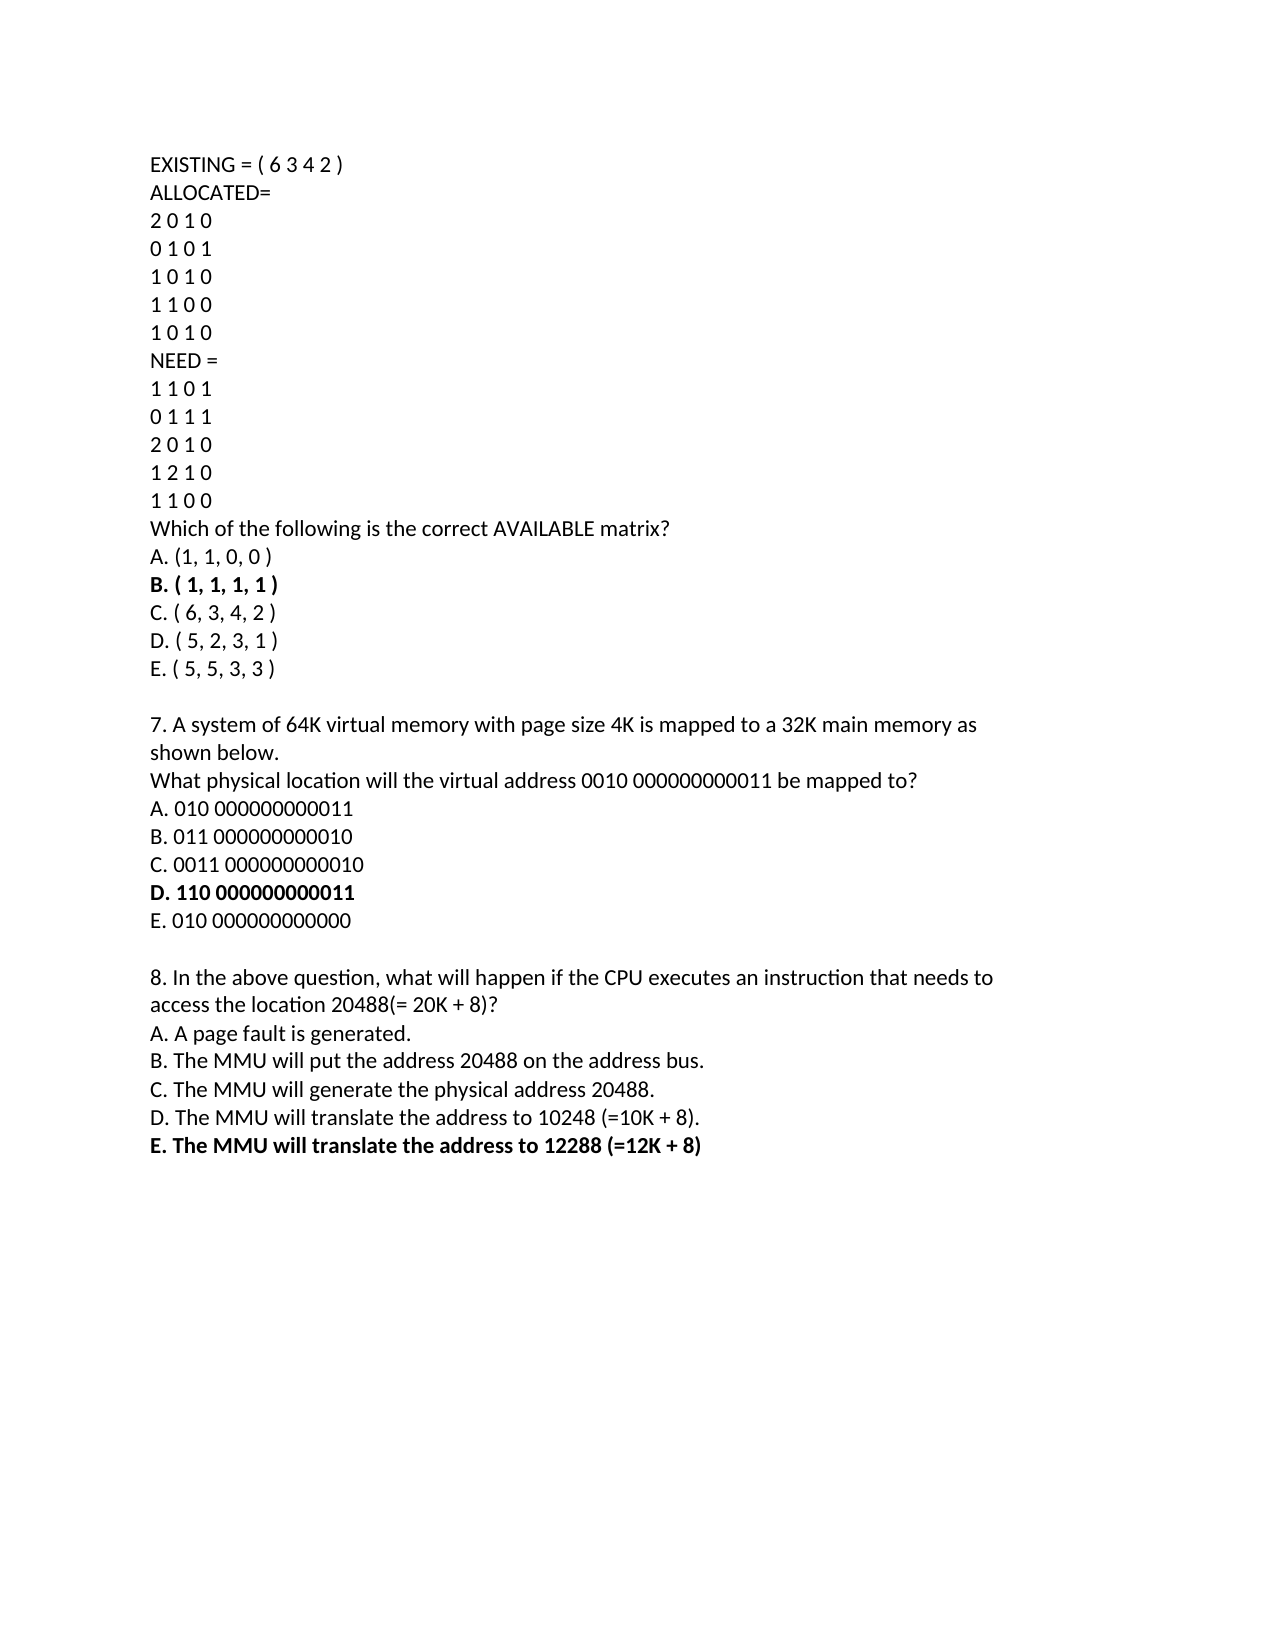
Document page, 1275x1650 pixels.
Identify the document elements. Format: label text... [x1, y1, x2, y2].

text C. 0011 000000000010 [150, 851, 1125, 878]
text 1 1 0 0 [150, 486, 1125, 514]
text E. The MMU will translate the address to 12288 (=12K + 8) [150, 1131, 1125, 1159]
text 2 0 1 0 [150, 206, 1125, 234]
text C. ( 6, 3, 4, 2 ) [150, 598, 1125, 626]
text C. The MMU will generate the physical address 20488. [150, 1075, 1125, 1103]
text D. ( 5, 2, 3, 1 ) [150, 626, 1125, 654]
text 0 1 1 1 [150, 402, 1125, 430]
text 8. In the above question, what will happen if the CPU executes an instruction that needs to [150, 963, 1125, 991]
text E. 010 000000000000 [150, 907, 1125, 934]
text 1 1 0 0 [150, 290, 1125, 318]
text D. 110 000000000011 [150, 878, 1125, 907]
text 1 2 1 0 [150, 458, 1125, 486]
text NEED = [150, 346, 1125, 374]
text A. A page fault is generated. [150, 1019, 1125, 1047]
text EXISTING = ( 6 3 4 2 ) [150, 150, 1125, 178]
text 1 0 1 0 [150, 318, 1125, 346]
text ALLOCATED= [150, 178, 1125, 206]
text B. 011 000000000010 [150, 822, 1125, 851]
text B. The MMU will put the address 20488 on the address bus. [150, 1047, 1125, 1075]
text access the location 20488(= 20K + 8)? [150, 991, 1125, 1019]
text shown below. [150, 738, 1125, 766]
text 1 0 1 0 [150, 262, 1125, 290]
text A. 010 000000000011 [150, 794, 1125, 822]
text 7. A system of 64K virtual memory with page size 4K is mapped to a 32K main memory as [150, 710, 1125, 738]
text 2 0 1 0 [150, 430, 1125, 458]
text 0 1 0 1 [150, 234, 1125, 262]
text 1 1 0 1 [150, 374, 1125, 402]
text D. The MMU will translate the address to 10248 (=10K + 8). [150, 1103, 1125, 1131]
text A. (1, 1, 0, 0 ) [150, 542, 1125, 570]
text What physical location will the virtual address 0010 000000000011 be mapped to? [150, 766, 1125, 794]
text Which of the following is the correct AVAILABLE matrix? [150, 514, 1125, 542]
text B. ( 1, 1, 1, 1 ) [150, 570, 1125, 598]
text E. ( 5, 5, 3, 3 ) [150, 654, 1125, 682]
